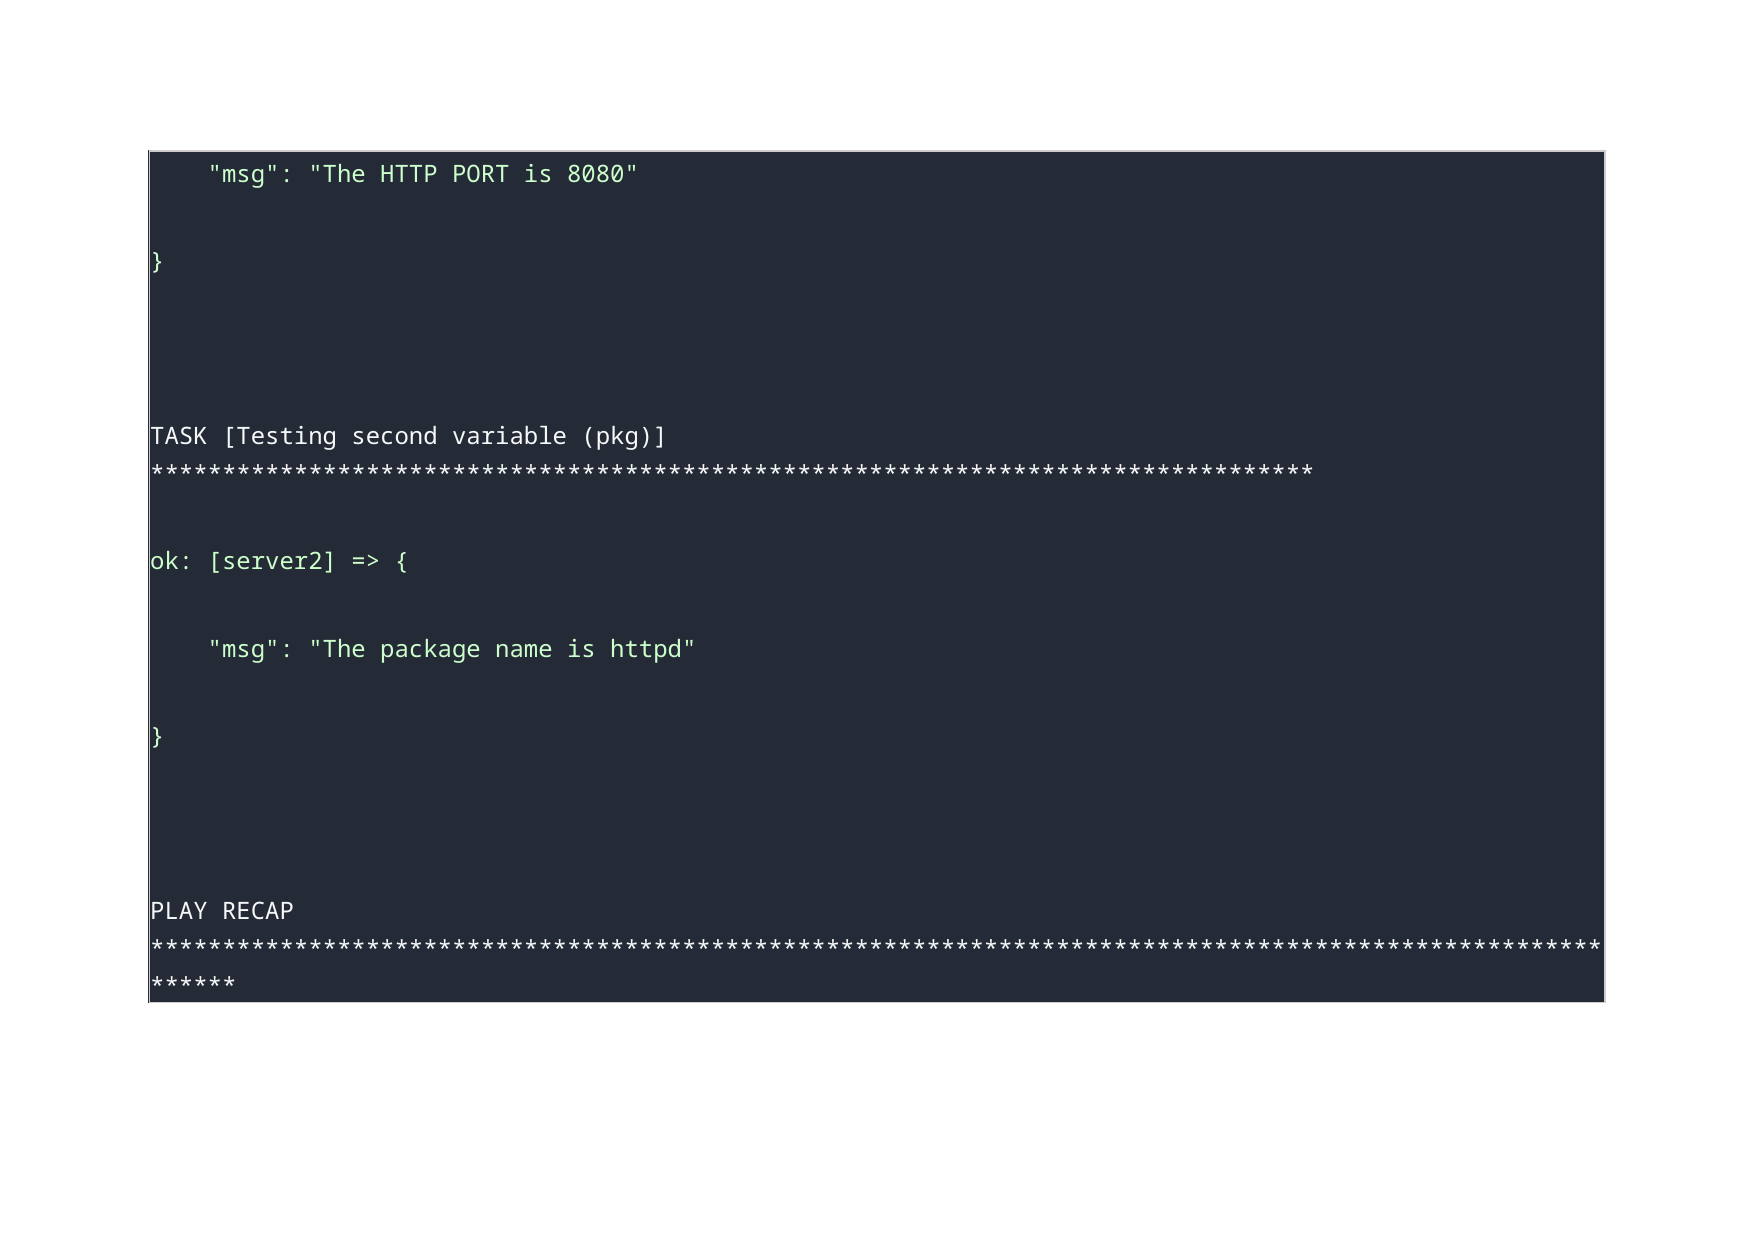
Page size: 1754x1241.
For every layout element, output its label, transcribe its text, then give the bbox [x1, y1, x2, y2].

text "msg": "The HTTP PORT is 8080" [150, 152, 1604, 189]
text } [150, 237, 1604, 277]
text PLAY RECAP *********************************************************************************************************** [150, 887, 1604, 1002]
text } [150, 712, 1604, 752]
text TASK [Testing second variable (pkg)] ********************************************************************************* [150, 412, 1604, 489]
text "msg": "The package name is httpd" [150, 625, 1604, 664]
text ok: [server2] => { [150, 537, 1604, 577]
